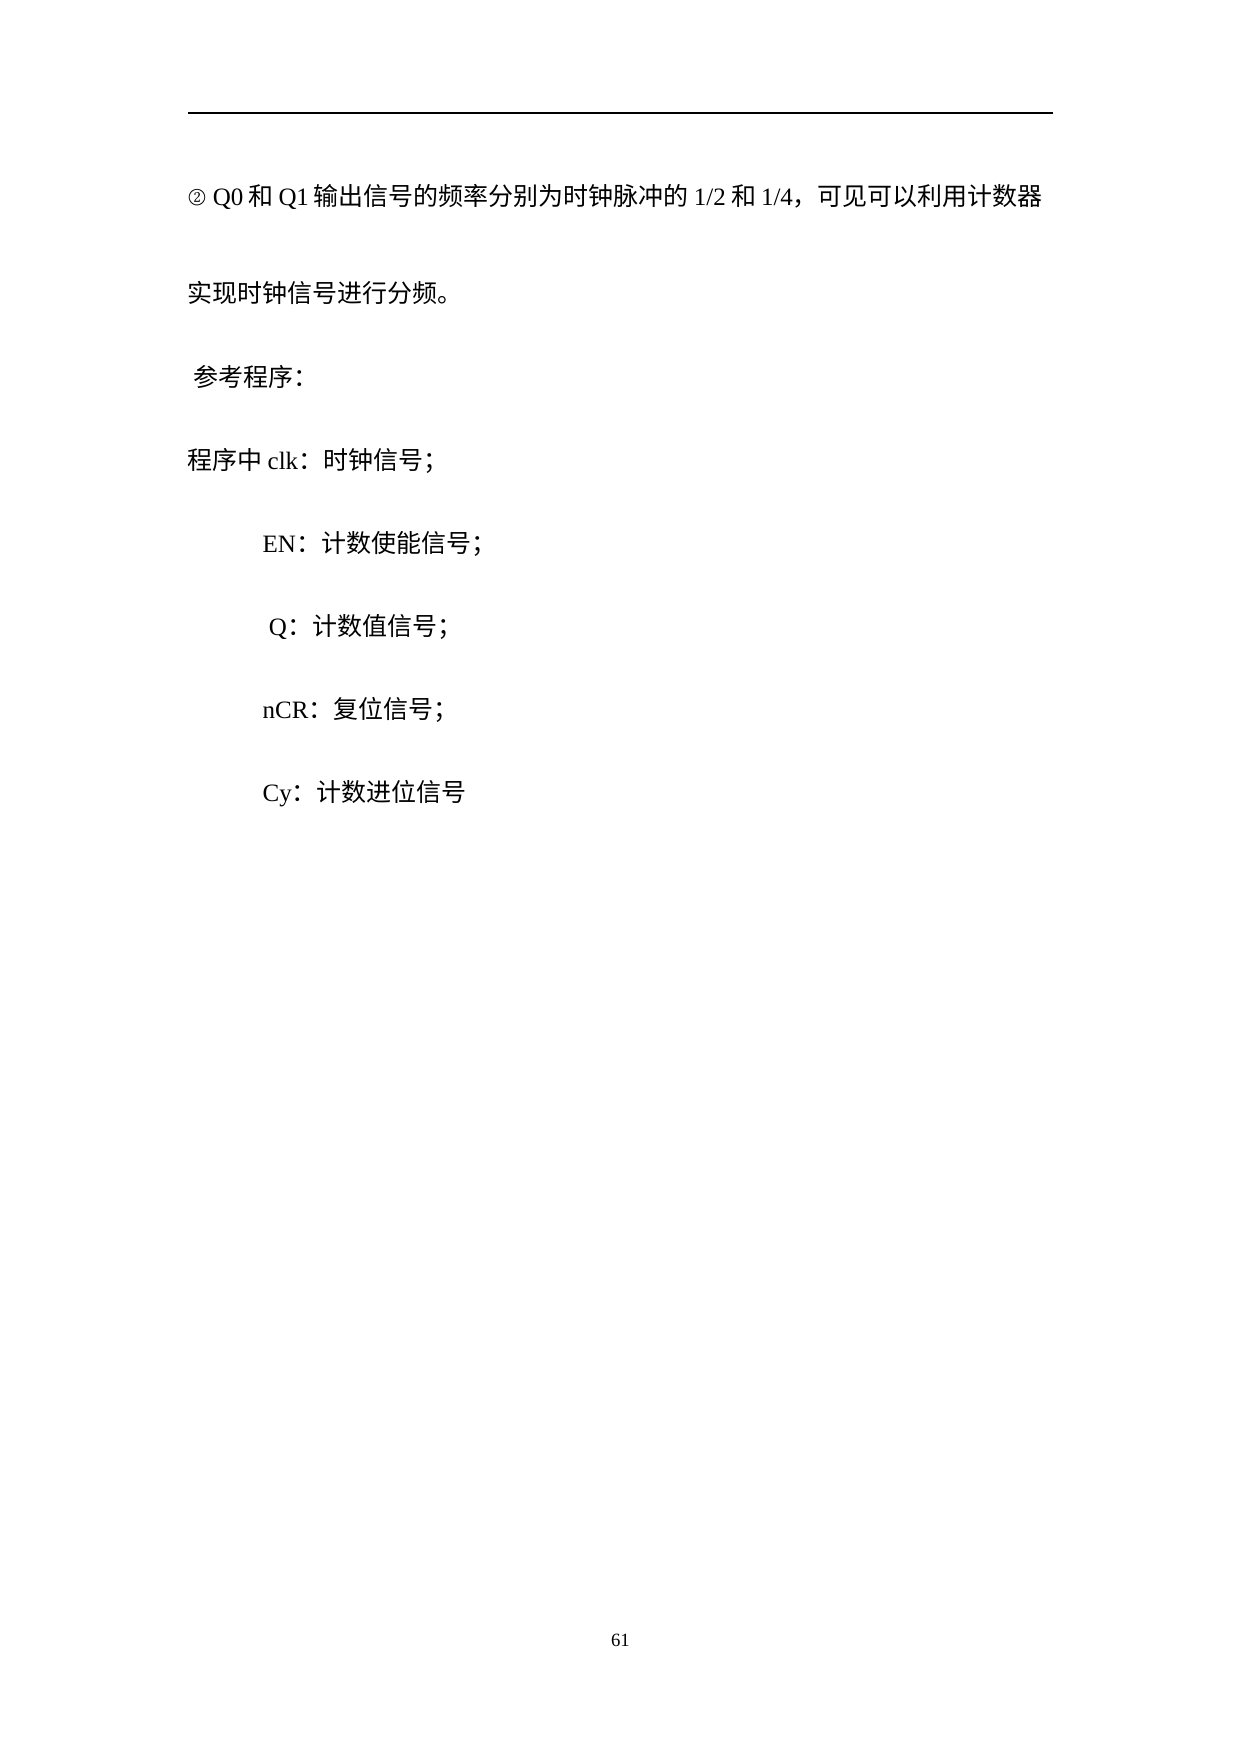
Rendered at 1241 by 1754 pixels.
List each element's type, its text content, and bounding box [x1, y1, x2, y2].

text ② Q0和Q1输出信号的频率分别为时钟脉冲的1/2和1/4，可见可以利用计数器实现时钟信号进行分频。 [187, 162, 1053, 324]
text 程序中clk：时钟信号； [187, 426, 1053, 491]
text 参考程序： [187, 343, 1053, 408]
text nCR：复位信号； [187, 675, 1053, 740]
text Cy：计数进位信号 [187, 758, 1053, 823]
text Q：计数值信号； [187, 592, 1053, 657]
text EN：计数使能信号； [187, 509, 1053, 574]
